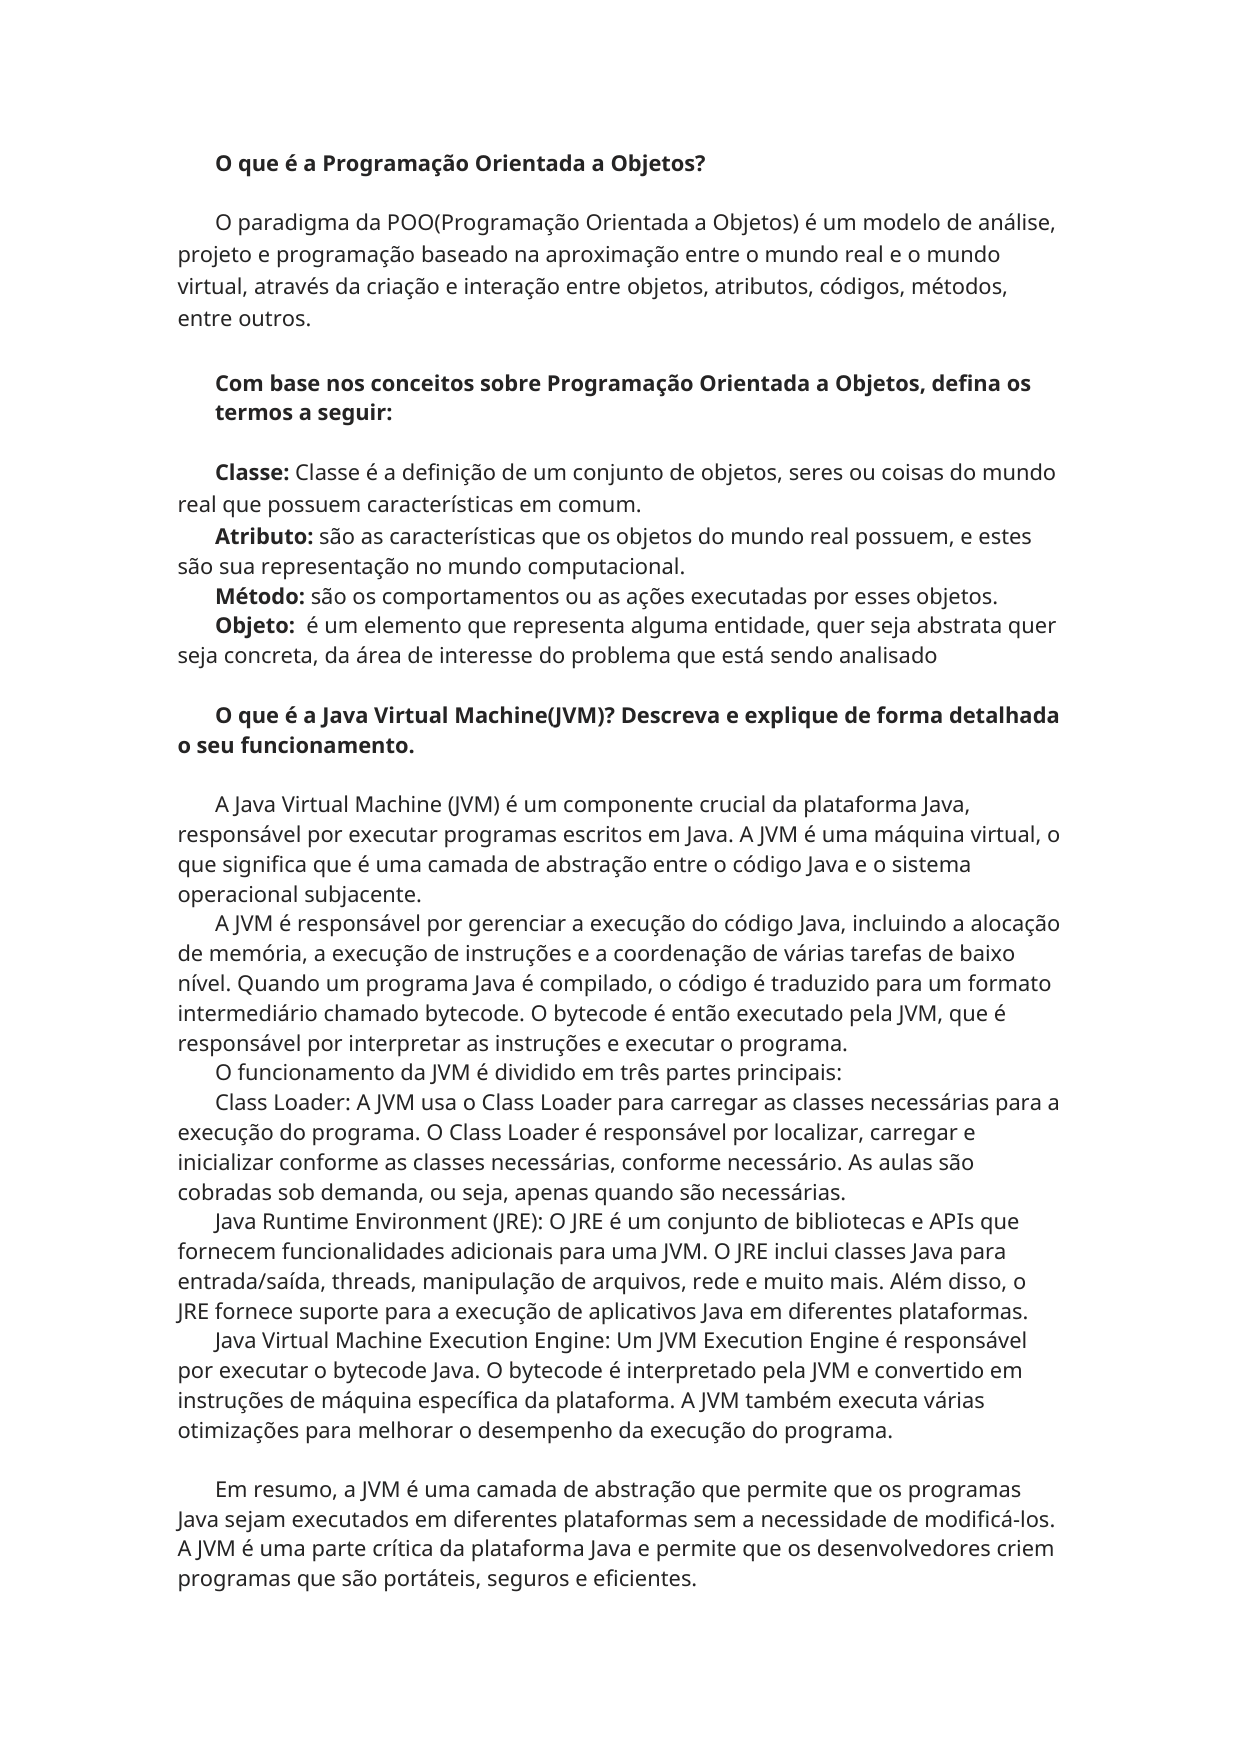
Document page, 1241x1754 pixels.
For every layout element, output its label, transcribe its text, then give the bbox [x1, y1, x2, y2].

text O funcionamento da JVM é dividido em três partes principais: [177, 1057, 1063, 1087]
text Método: são os comportamentos ou as ações executadas por esses objetos. [177, 581, 1063, 611]
text Em resumo, a JVM é uma camada de abstração que permite que os programas Java sejam executados em diferentes plataformas sem a necessidade de modificá-los. A JVM é uma parte crítica da plataforma Java e permite que os desenvolvedores criem programas que são portáteis, seguros e eficientes. [177, 1474, 1063, 1593]
text Com base nos conceitos sobre Programação Orientada a Objetos, defina os termos a seguir: [215, 368, 1063, 427]
text Objeto: é um elemento que representa alguma entidade, quer seja abstrata quer seja concreta, da área de interesse do problema que está sendo analisado [177, 611, 1063, 670]
text O que é a Java Virtual Machine(JVM)? Descreva e explique de forma detalhada o seu funcionamento. [177, 700, 1063, 759]
text Java Virtual Machine Execution Engine: Um JVM Execution Engine é responsável por executar o bytecode Java. O bytecode é interpretado pela JVM e convertido em instruções de máquina específica da plataforma. A JVM também executa várias otimizações para melhorar o desempenho da execução do programa. [177, 1326, 1063, 1445]
text A Java Virtual Machine (JVM) é um componente crucial da plataforma Java, responsável por executar programas escritos em Java. A JVM é uma máquina virtual, o que significa que é uma camada de abstração entre o código Java e o sistema operacional subjacente. [177, 789, 1063, 908]
text O que é a Programação Orientada a Objetos? [215, 148, 1063, 177]
text Classe: Classe é a definição de um conjunto de objetos, seres ou coisas do mundo real que possuem características em comum. [177, 457, 1063, 519]
text A JVM é responsável por gerenciar a execução do código Java, incluindo a alocação de memória, a execução de instruções e a coordenação de várias tarefas de baixo nível. Quando um programa Java é compilado, o código é traduzido para um formato intermediário chamado bytecode. O bytecode é então executado pela JVM, que é responsável por interpretar as instruções e executar o programa. [177, 908, 1063, 1057]
text Atributo: são as características que os objetos do mundo real possuem, e estes são sua representação no mundo computacional. [177, 521, 1063, 581]
text O paradigma da POO(Programação Orientada a Objetos) é um modelo de análise, projeto e programação baseado na aproximação entre o mundo real e o mundo virtual, através da criação e interação entre objetos, atributos, códigos, métodos, entre outros. [177, 207, 1063, 333]
text Class Loader: A JVM usa o Class Loader para carregar as classes necessárias para a execução do programa. O Class Loader é responsável por localizar, carregar e inicializar conforme as classes necessárias, conforme necessário. As aulas são cobradas sob demanda, ou seja, apenas quando são necessárias. [177, 1087, 1063, 1206]
